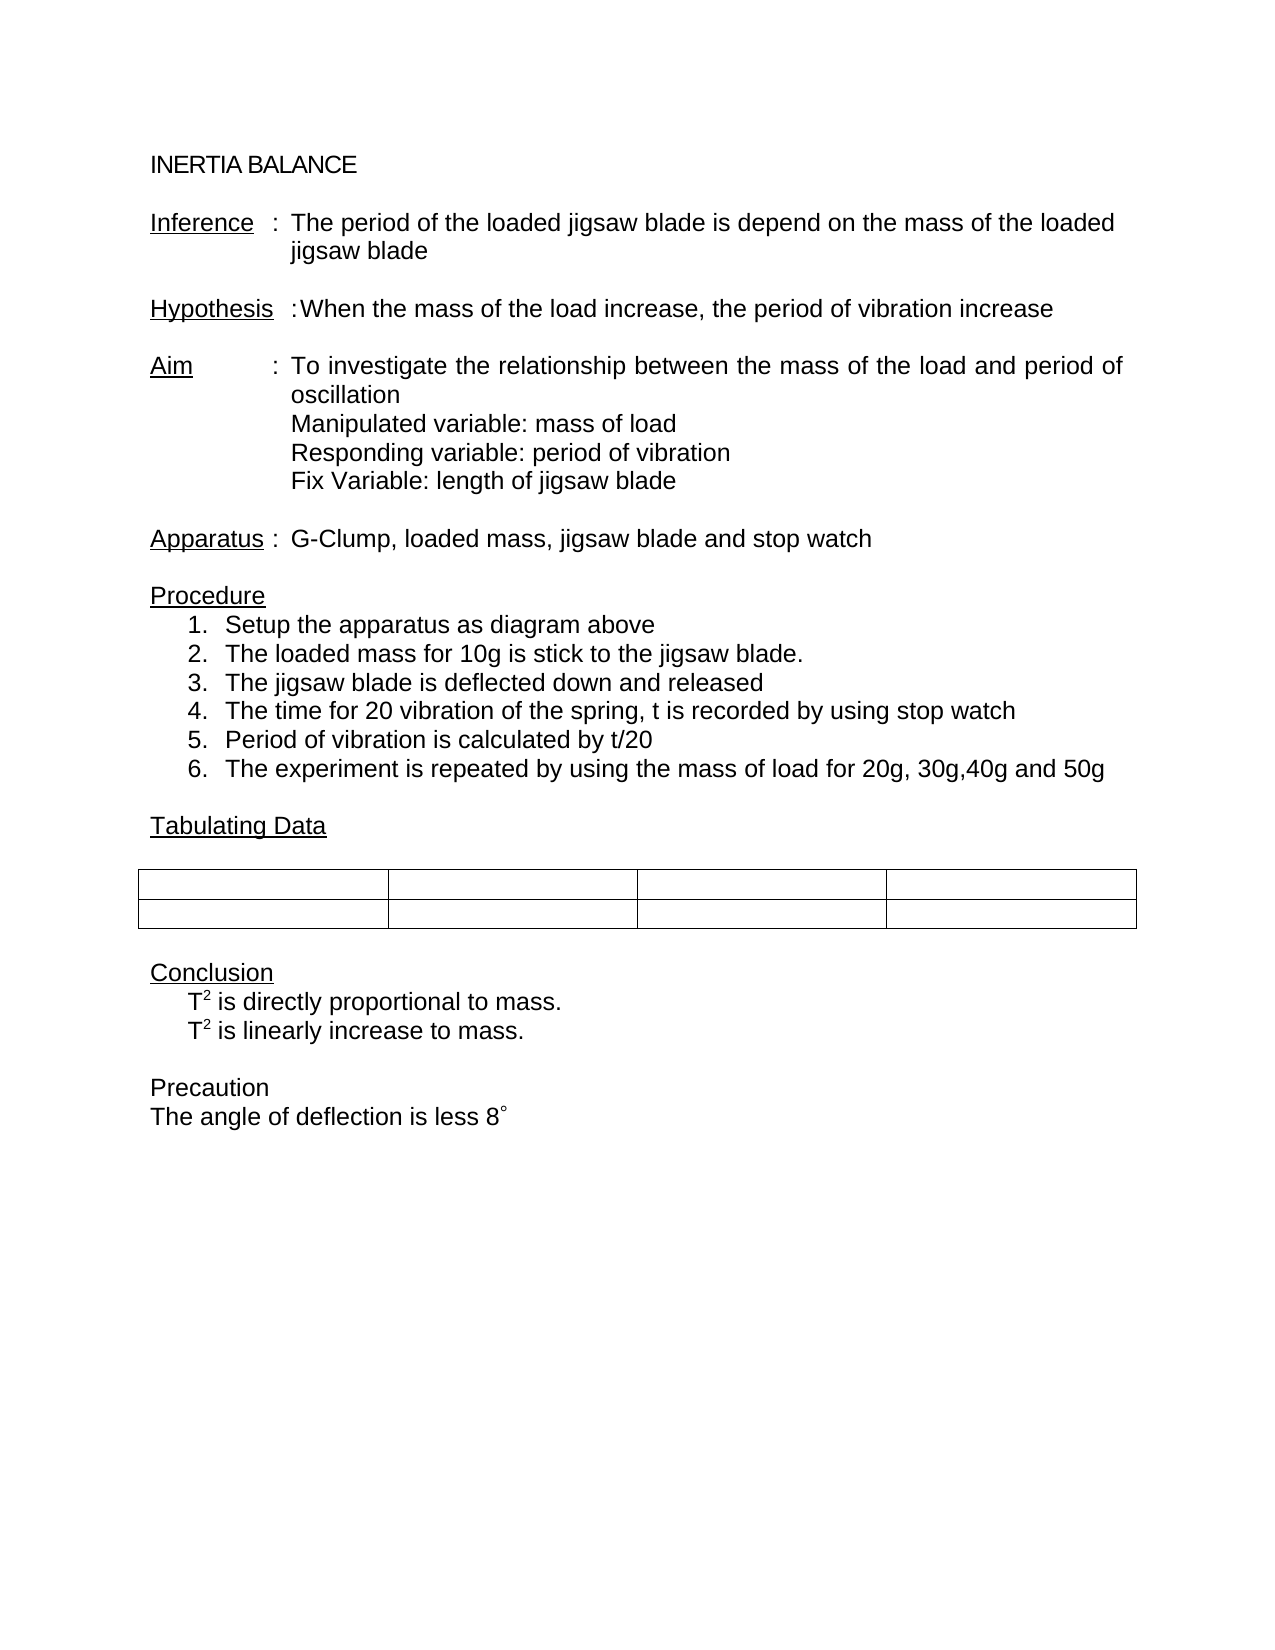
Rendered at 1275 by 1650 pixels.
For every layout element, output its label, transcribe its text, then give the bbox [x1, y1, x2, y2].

text Tabulating Data [150, 811, 1125, 840]
text Inference : The period of the loaded jigsaw blade is depend on the mass of the loaded jigsaw blade [150, 207, 1125, 265]
text 3. The jigsaw blade is deflected down and released [150, 667, 1125, 696]
text 5. Period of vibration is calculated by t/20 [150, 725, 1125, 754]
table_header [887, 870, 1136, 898]
text 2. The loaded mass for 10g is stick to the jigsaw blade. [150, 639, 1125, 667]
table_header [638, 870, 886, 898]
text T2 is directly proportional to mass. [150, 987, 1125, 1016]
text 1. Setup the apparatus as diagram above [150, 610, 1125, 639]
table_header [389, 870, 637, 898]
table_cell [139, 900, 388, 928]
table_cell [887, 900, 1136, 928]
text Manipulated variable: mass of load [150, 409, 1125, 437]
text Fix Variable: length of jigsaw blade [150, 466, 1125, 495]
text Hypothesis : When the mass of the load increase, the period of vibration increase [150, 294, 1125, 322]
text Aim : To investigate the relationship between the mass of the load and period of oscillation [150, 351, 1125, 409]
table_cell [638, 900, 886, 928]
text 4. The time for 20 vibration of the spring, t is recorded by using stop watch [150, 696, 1125, 725]
text Procedure [150, 581, 1125, 610]
text INERTIA BALANCE [150, 150, 1125, 179]
text Apparatus : G-Clump, loaded mass, jigsaw blade and stop watch [150, 524, 1125, 552]
text Precaution [150, 1073, 1125, 1102]
text 6. The experiment is repeated by using the mass of load for 20g, 30g,40g and 50g [150, 754, 1125, 782]
text Responding variable: period of vibration [150, 437, 1125, 466]
table_header [139, 870, 388, 898]
text The angle of deflection is less 8 [150, 1102, 1125, 1131]
text Conclusion [150, 958, 1125, 987]
text T2 is linearly increase to mass. [150, 1016, 1125, 1044]
table_cell [389, 900, 637, 928]
